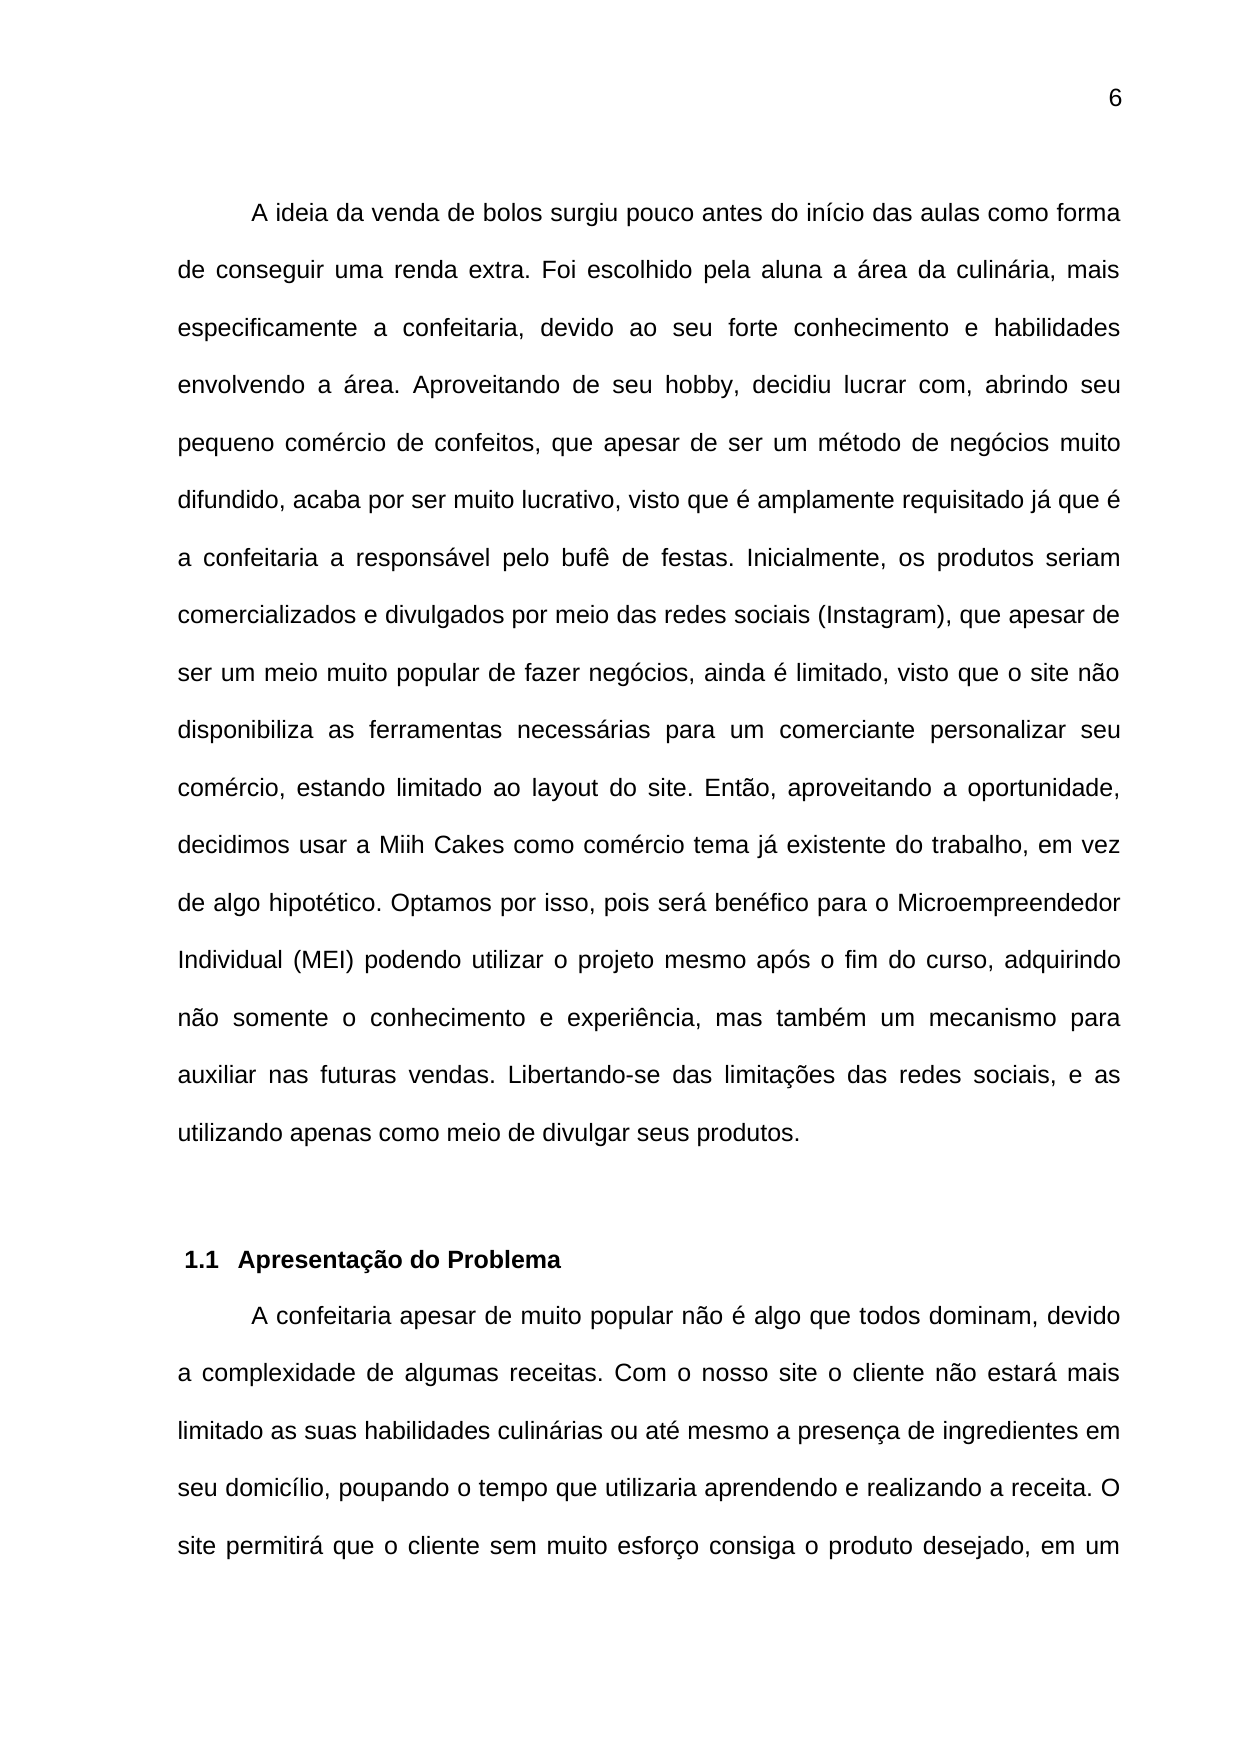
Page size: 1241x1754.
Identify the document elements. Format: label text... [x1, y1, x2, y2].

subtitle Apresentação do Problema [177, 1245, 1122, 1274]
text A ideia da venda de bolos surgiu pouco antes do início das aulas como forma de conseguir uma renda extra. Foi escolhido pela aluna a área da culinária, mais especificamente a confeitaria, devido ao seu forte conhecimento e habilidades envolvendo a área. Aproveitando de seu hobby, decidiu lucrar com, abrindo seu pequeno comércio de confeitos, que apesar de ser um método de negócios muito difundido, acaba por ser muito lucrativo, visto que é amplamente requisitado já que é a confeitaria a responsável pelo bufê de festas. Inicialmente, os produtos seriam comercializados e divulgados por meio das redes sociais (Instagram), que apesar de ser um meio muito popular de fazer negócios, ainda é limitado, visto que o site não disponibiliza as ferramentas necessárias para um comerciante personalizar seu comércio, estando limitado ao layout do site. Então, aproveitando a oportunidade, decidimos usar a Miih Cakes como comércio tema já existente do trabalho, em vez de algo hipotético. Optamos por isso, pois será benéfico para o Microempreendedor Individual (MEI) podendo utilizar o projeto mesmo após o fim do curso, adquirindo não somente o conhecimento e experiência, mas também um mecanismo para auxiliar nas futuras vendas. Libertando-se das limitações das redes sociais, e as utilizando apenas como meio de divulgar seus produtos. [177, 198, 1122, 1146]
